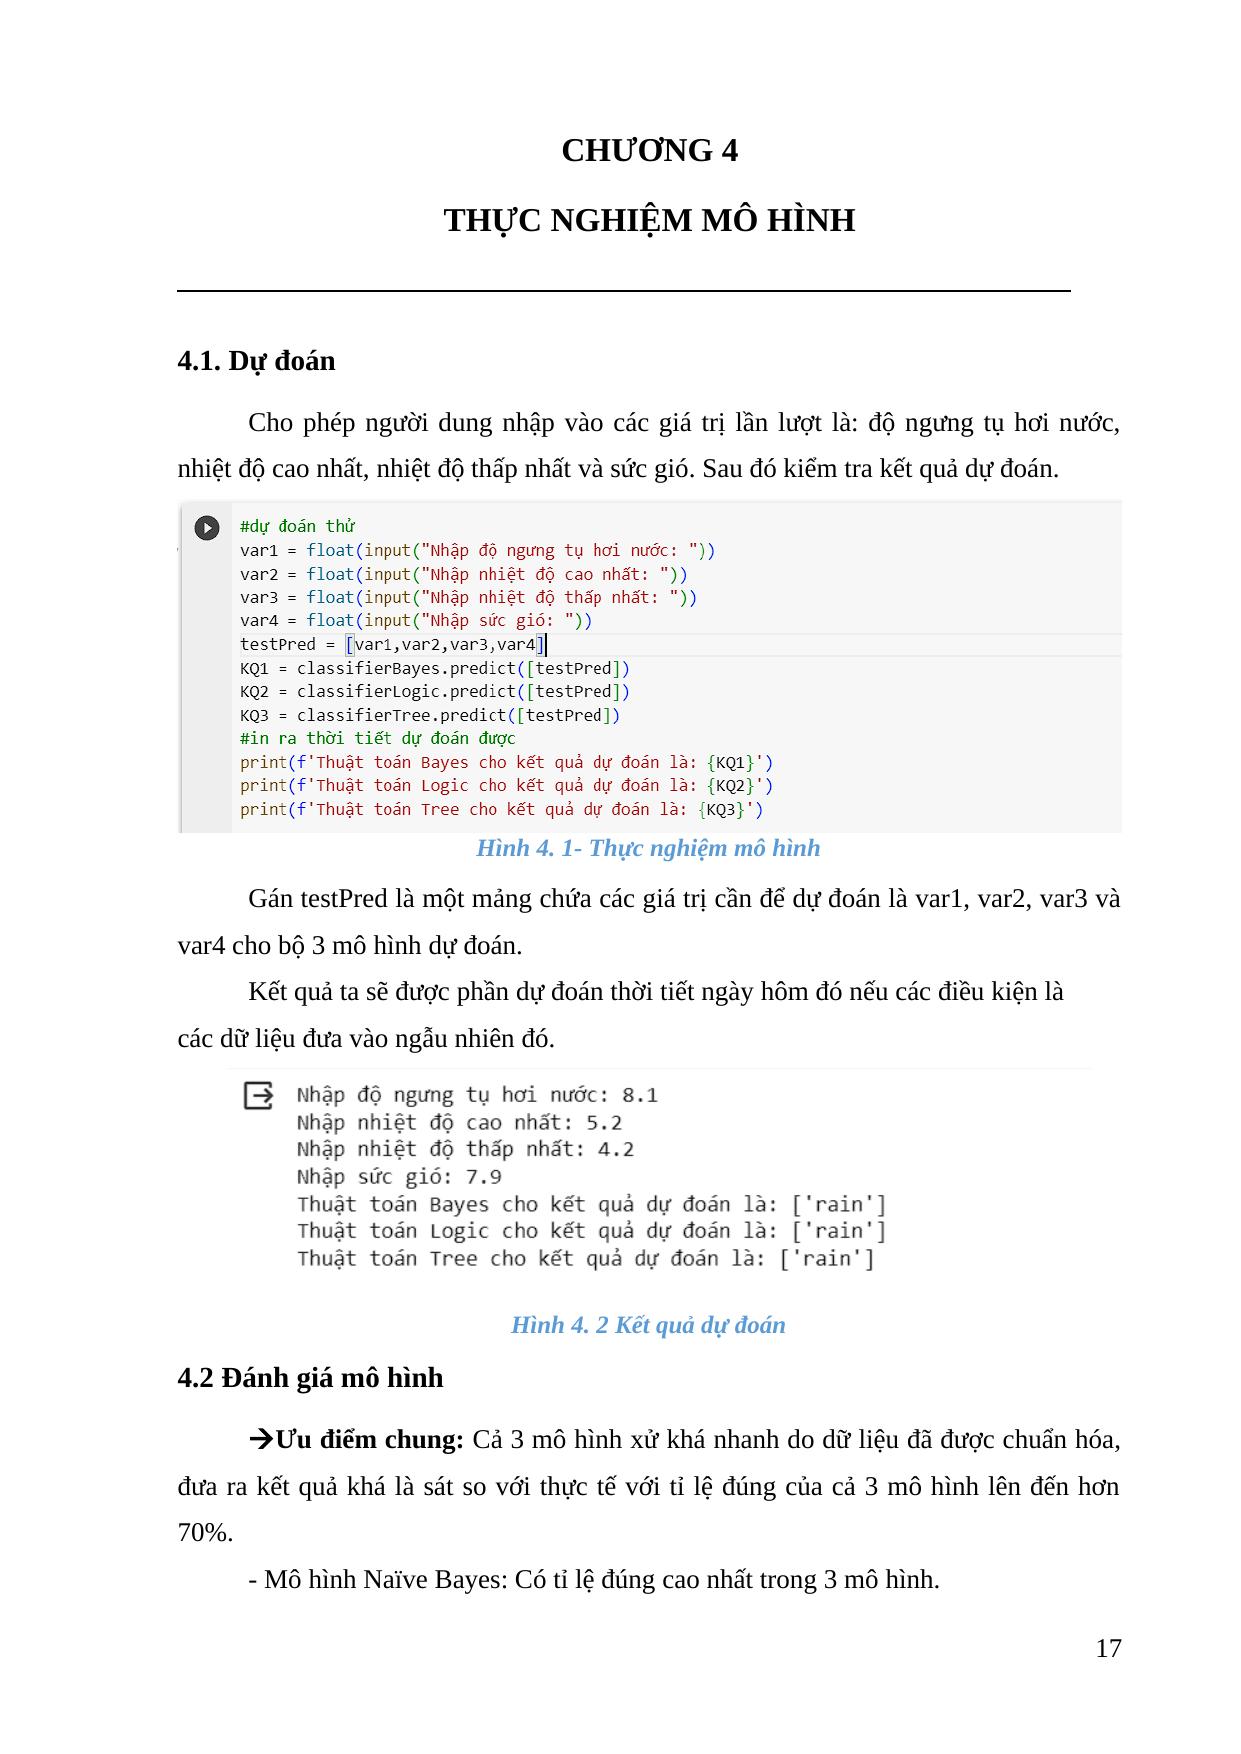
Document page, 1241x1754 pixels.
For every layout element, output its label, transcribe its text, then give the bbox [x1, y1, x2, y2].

text các dữ liệu đưa vào ngẫu nhiên đó. [177, 1022, 1122, 1053]
text Ưu điểm chung: Cả 3 mô hình xử khá nhanh do dữ liệu đã được chuẩn hóa, đưa ra kết quả khá là sát so với thực tế với tỉ lệ đúng của cả 3 mô hình lên đến hơn 70%. [177, 1423, 1122, 1548]
subtitle 4.1. Dự đoán [177, 343, 1122, 377]
subtitle 4.2 Đánh giá mô hình [177, 1360, 1122, 1394]
text - Mô hình Naïve Bayes: Có tỉ lệ đúng cao nhất trong 3 mô hình. [177, 1563, 1122, 1594]
text Kết quả ta sẽ được phần dự đoán thời tiết ngày hôm đó nếu các điều kiện là [177, 976, 1122, 1007]
text Gán testPred là một mảng chứa các giá trị cần để dự đoán là var1, var2, var3 và var4 cho bộ 3 mô hình dự đoán. [177, 882, 1122, 960]
subtitle CHƯƠNG 4 [177, 131, 1122, 169]
picture [207, 1068, 1092, 1296]
text Hình 4. 2 Kết quả dự đoán [177, 1311, 1122, 1339]
text Cho phép người dung nhập vào các giá trị lần lượt là: độ ngưng tụ hơi nước, nhiệt độ cao nhất, nhiệt độ thấp nhất và sức gió. Sau đó kiểm tra kết quả dự đoán. [177, 406, 1122, 484]
text Hình 4. 1- Thực nghiệm mô hình [177, 833, 1122, 861]
subtitle THỰC NGHIỆM MÔ HÌNH [177, 201, 1122, 239]
picture [177, 499, 1123, 833]
